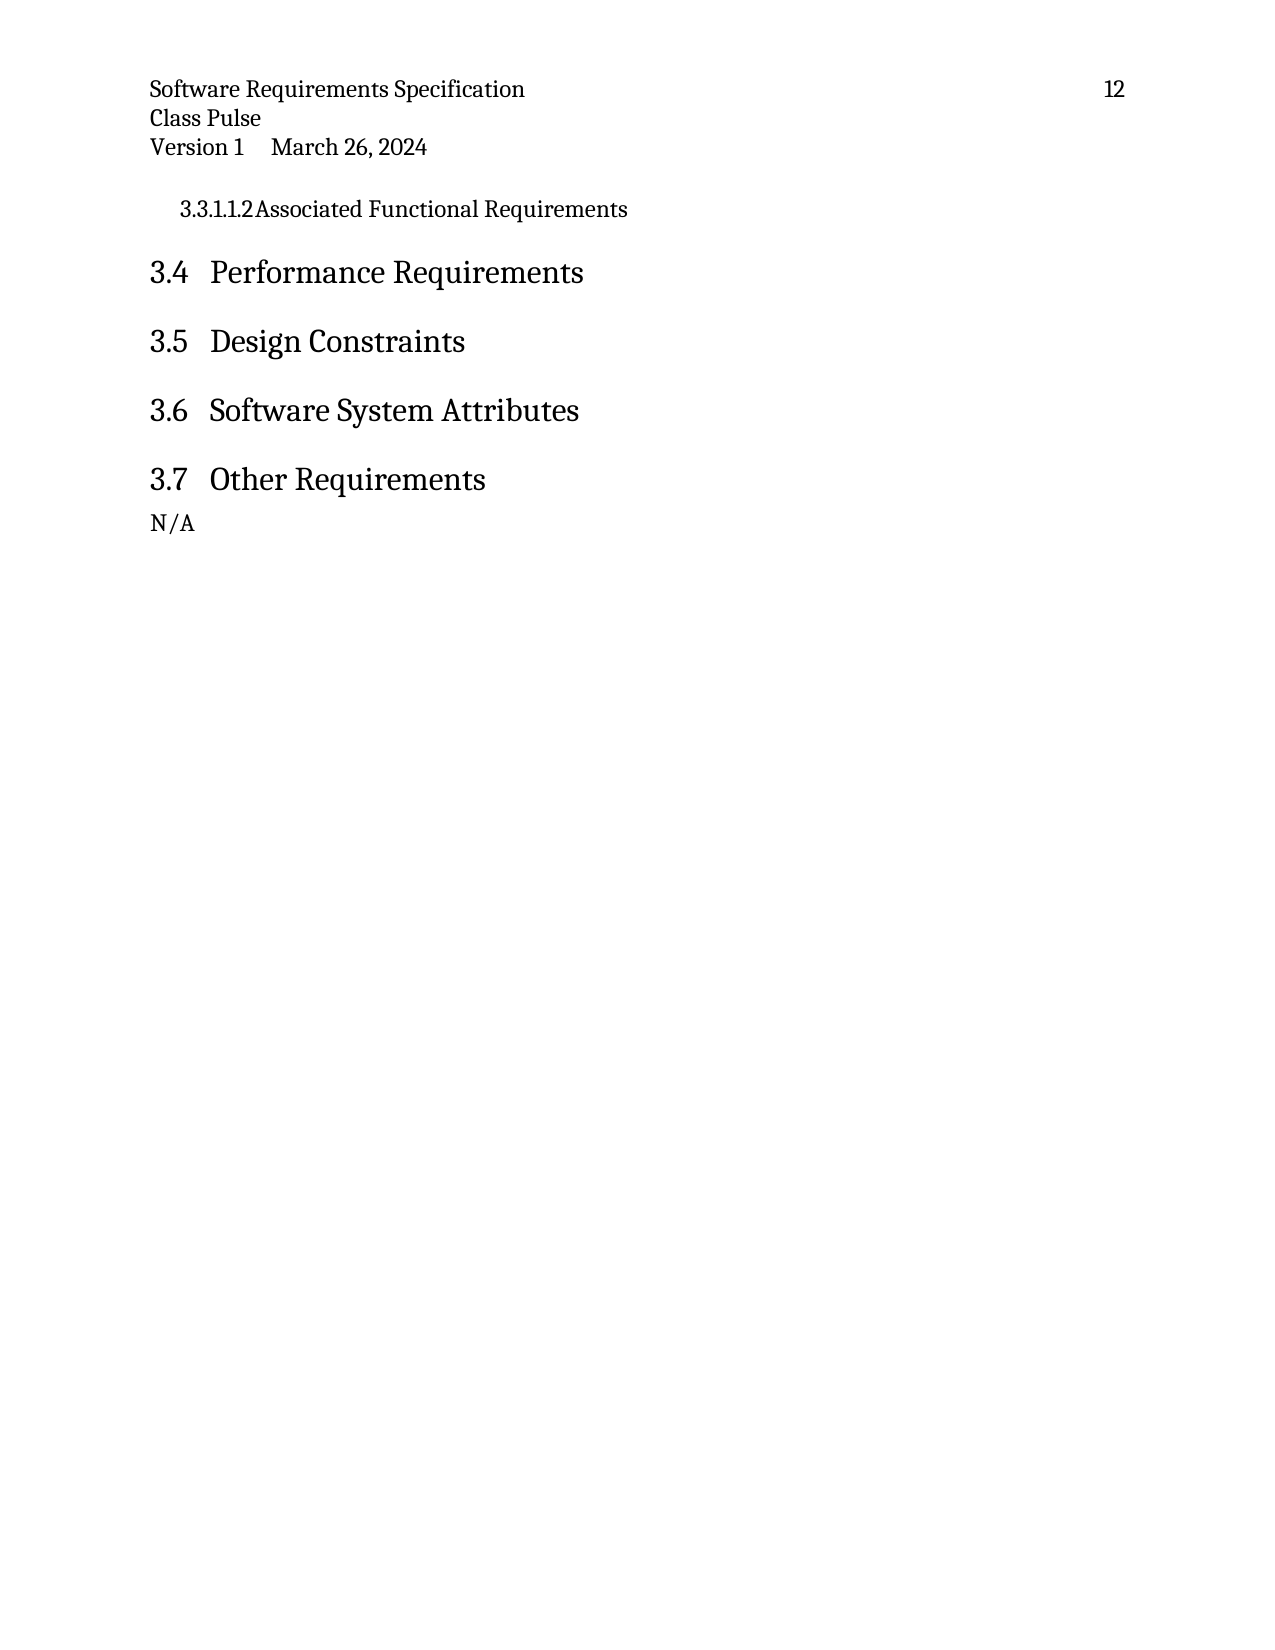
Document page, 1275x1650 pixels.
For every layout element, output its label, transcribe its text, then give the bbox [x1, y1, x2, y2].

subtitle Design Constraints [150, 322, 1125, 360]
subtitle Software System Attributes [150, 391, 1125, 429]
subtitle Other Requirements [150, 460, 1125, 498]
subtitle Performance Requirements [150, 253, 1125, 291]
subtitle N/A [150, 508, 1125, 537]
subtitle Associated Functional Requirements [180, 195, 1125, 224]
